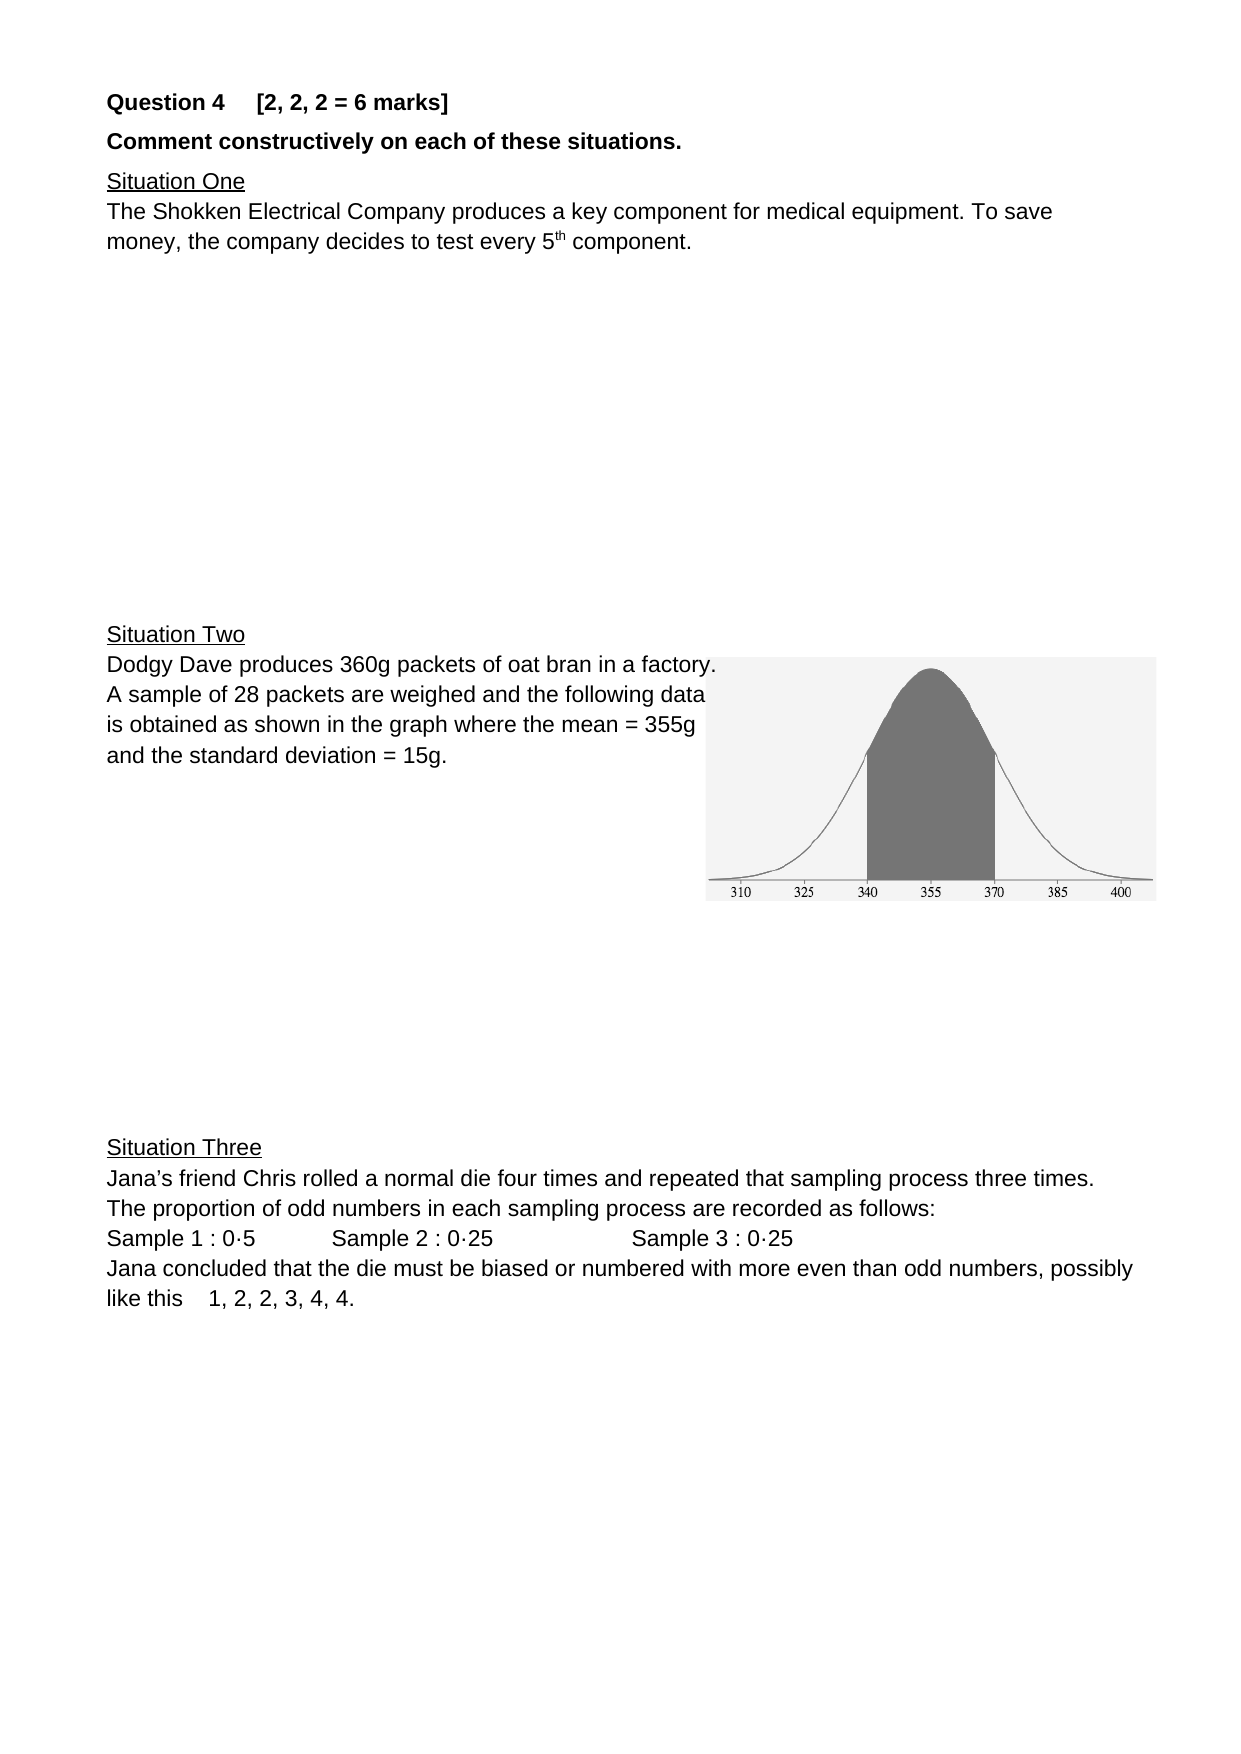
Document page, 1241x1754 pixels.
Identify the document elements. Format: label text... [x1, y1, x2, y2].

text and the standard deviation = 15g. [106, 742, 1134, 768]
text Situation Three [106, 1134, 1134, 1161]
text The Shokken Electrical Company produces a key component for medical equipment. To save money, the company decides to test every 5th component. [106, 198, 1134, 254]
text Sample 1 : 0·5 Sample 2 : 0·25 Sample 3 : 0·25 [106, 1225, 1134, 1251]
text Situation One [106, 168, 1134, 194]
text is obtained as shown in the graph where the mean = 355g [106, 711, 1134, 738]
text Comment constructively on each of these situations. [106, 128, 1134, 154]
text A sample of 28 packets are weighed and the following data [106, 681, 1134, 707]
picture [705, 657, 1157, 901]
text Dodgy Dave produces 360g packets of oat bran in a factory. [106, 651, 1134, 677]
text Question 4 [2, 2, 2 = 6 marks] [106, 89, 1134, 115]
text Jana concluded that the die must be biased or numbered with more even than odd numbers, possibly like this 1, 2, 2, 3, 4, 4. [106, 1255, 1134, 1312]
text Jana’s friend Chris rolled a normal die four times and repeated that sampling process three times. The proportion of odd numbers in each sampling process are recorded as follows: [106, 1164, 1134, 1221]
text Situation Two [106, 621, 1134, 647]
